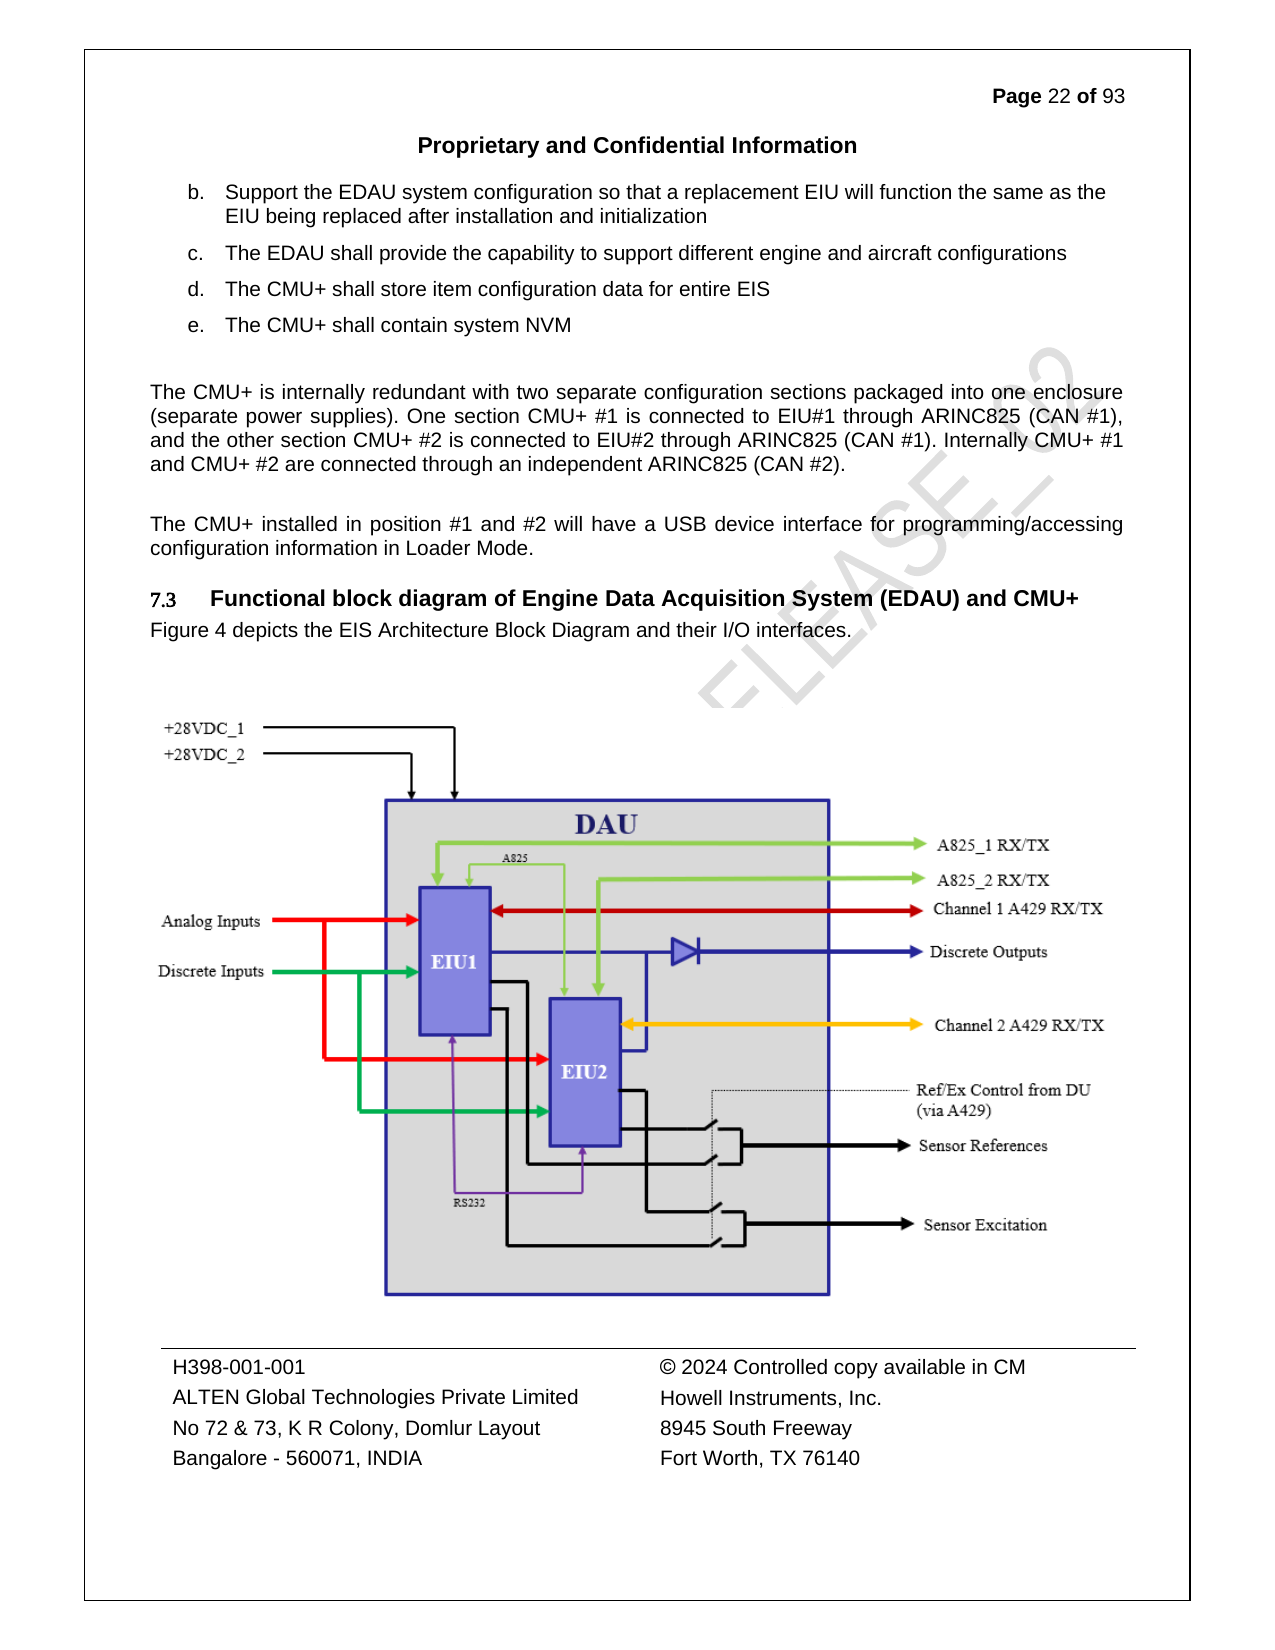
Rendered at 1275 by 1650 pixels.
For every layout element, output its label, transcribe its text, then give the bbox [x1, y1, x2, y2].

list The CMU+ shall store item configuration data for entire EIS [187, 277, 1125, 301]
text The CMU+ installed in position #1 and #2 will have a USB device interface for programming/accessing configuration information in Loader Mode. [150, 512, 1125, 560]
list The CMU+ shall contain system NVM [187, 313, 1125, 337]
text Figure 4 depicts the EIS Architecture Block Diagram and their I/O interfaces. [150, 618, 1125, 642]
list Support the EDAU system configuration so that a replacement EIU will function the same as the EIU being replaced after installation and initialization [187, 180, 1125, 228]
text The CMU+ is internally redundant with two separate configuration sections packaged into one enclosure (separate power supplies). One section CMU+ #1 is connected to EIU#1 through ARINC825 (CAN #1), and the other section CMU+ #2 is connected to EIU#2 through ARINC825 (CAN #1). Internally CMU+ #1 and CMU+ #2 are connected through an independent ARINC825 (CAN #2). [150, 380, 1125, 476]
list The EDAU shall provide the capability to support different engine and aircraft configurations [187, 240, 1125, 264]
picture [150, 708, 1125, 1311]
subtitle Functional block diagram of Engine Data Acquisition System (EDAU) and CMU+ [150, 585, 1125, 612]
